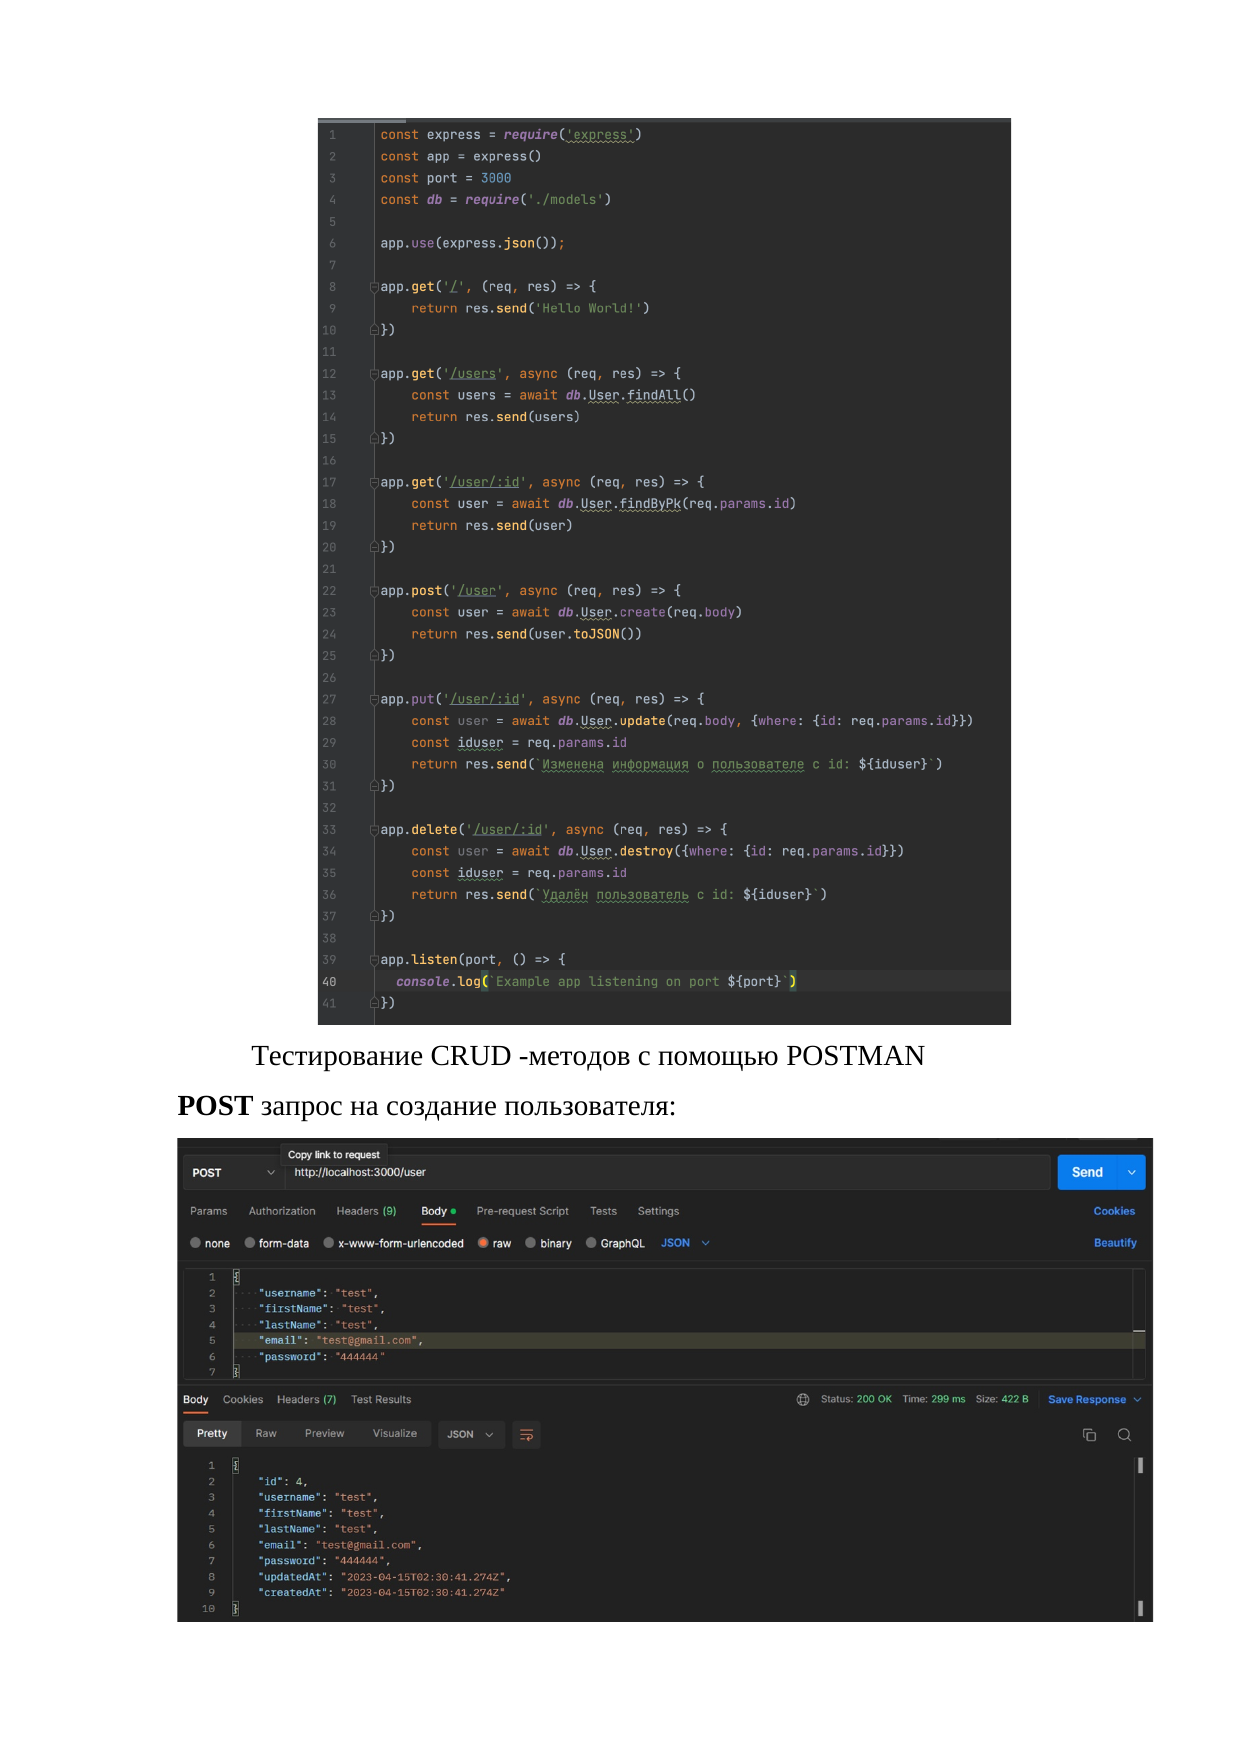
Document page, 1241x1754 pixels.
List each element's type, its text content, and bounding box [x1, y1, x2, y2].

text Тестирование CRUD -методов с помощью POSTMAN [177, 1038, 1152, 1072]
picture [177, 1138, 1154, 1622]
text POST запрос на создание пользователя: [177, 1088, 1152, 1122]
picture [317, 118, 1012, 1025]
